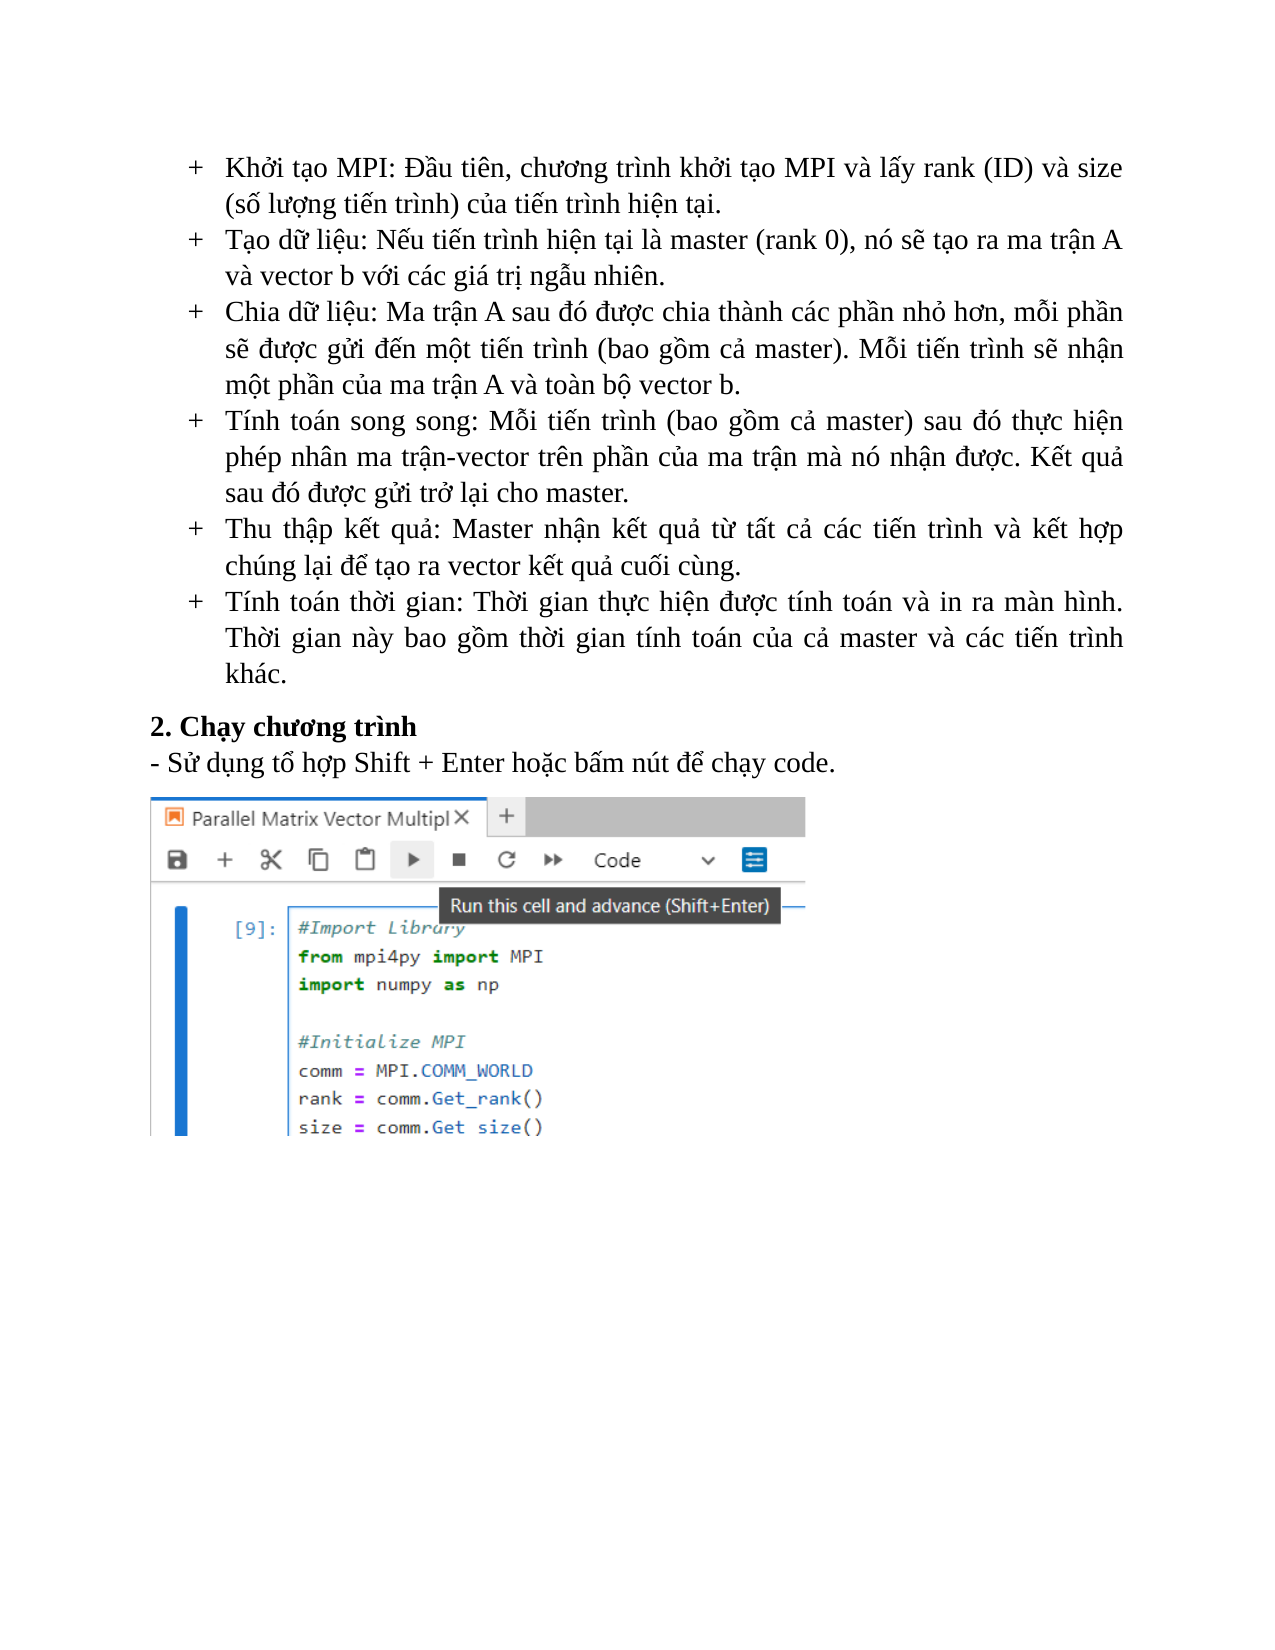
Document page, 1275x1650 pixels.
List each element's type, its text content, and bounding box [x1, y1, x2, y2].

subtitle 2. Chạy chương trình [150, 709, 1125, 742]
text - Sử dụng tổ hợp Shift + Enter hoặc bấm nút để chạy code. [150, 745, 1125, 778]
list Chia dữ liệu: Ma trận A sau đó được chia thành các phần nhỏ hơn, mỗi phần sẽ được gửi đến một tiến trình (bao gồm cả master). Mỗi tiến trình sẽ nhận một phần của ma trận A và toàn bộ vector b. [187, 294, 1125, 400]
picture [150, 797, 806, 1136]
list Thu thập kết quả: Master nhận kết quả từ tất cả các tiến trình và kết hợp chúng lại để tạo ra vector kết quả cuối cùng. [187, 511, 1125, 581]
list Tạo dữ liệu: Nếu tiến trình hiện tại là master (rank 0), nó sẽ tạo ra ma trận A và vector b với các giá trị ngẫu nhiên. [187, 222, 1125, 292]
list Tính toán thời gian: Thời gian thực hiện được tính toán và in ra màn hình. Thời gian này bao gồm thời gian tính toán của cả master và các tiến trình khác. [187, 584, 1125, 689]
list Tính toán song song: Mỗi tiến trình (bao gồm cả master) sau đó thực hiện phép nhân ma trận-vector trên phần của ma trận mà nó nhận được. Kết quả sau đó được gửi trở lại cho master. [187, 403, 1125, 509]
list Khởi tạo MPI: Đầu tiên, chương trình khởi tạo MPI và lấy rank (ID) và size (số lượng tiến trình) của tiến trình hiện tại. [187, 150, 1125, 220]
